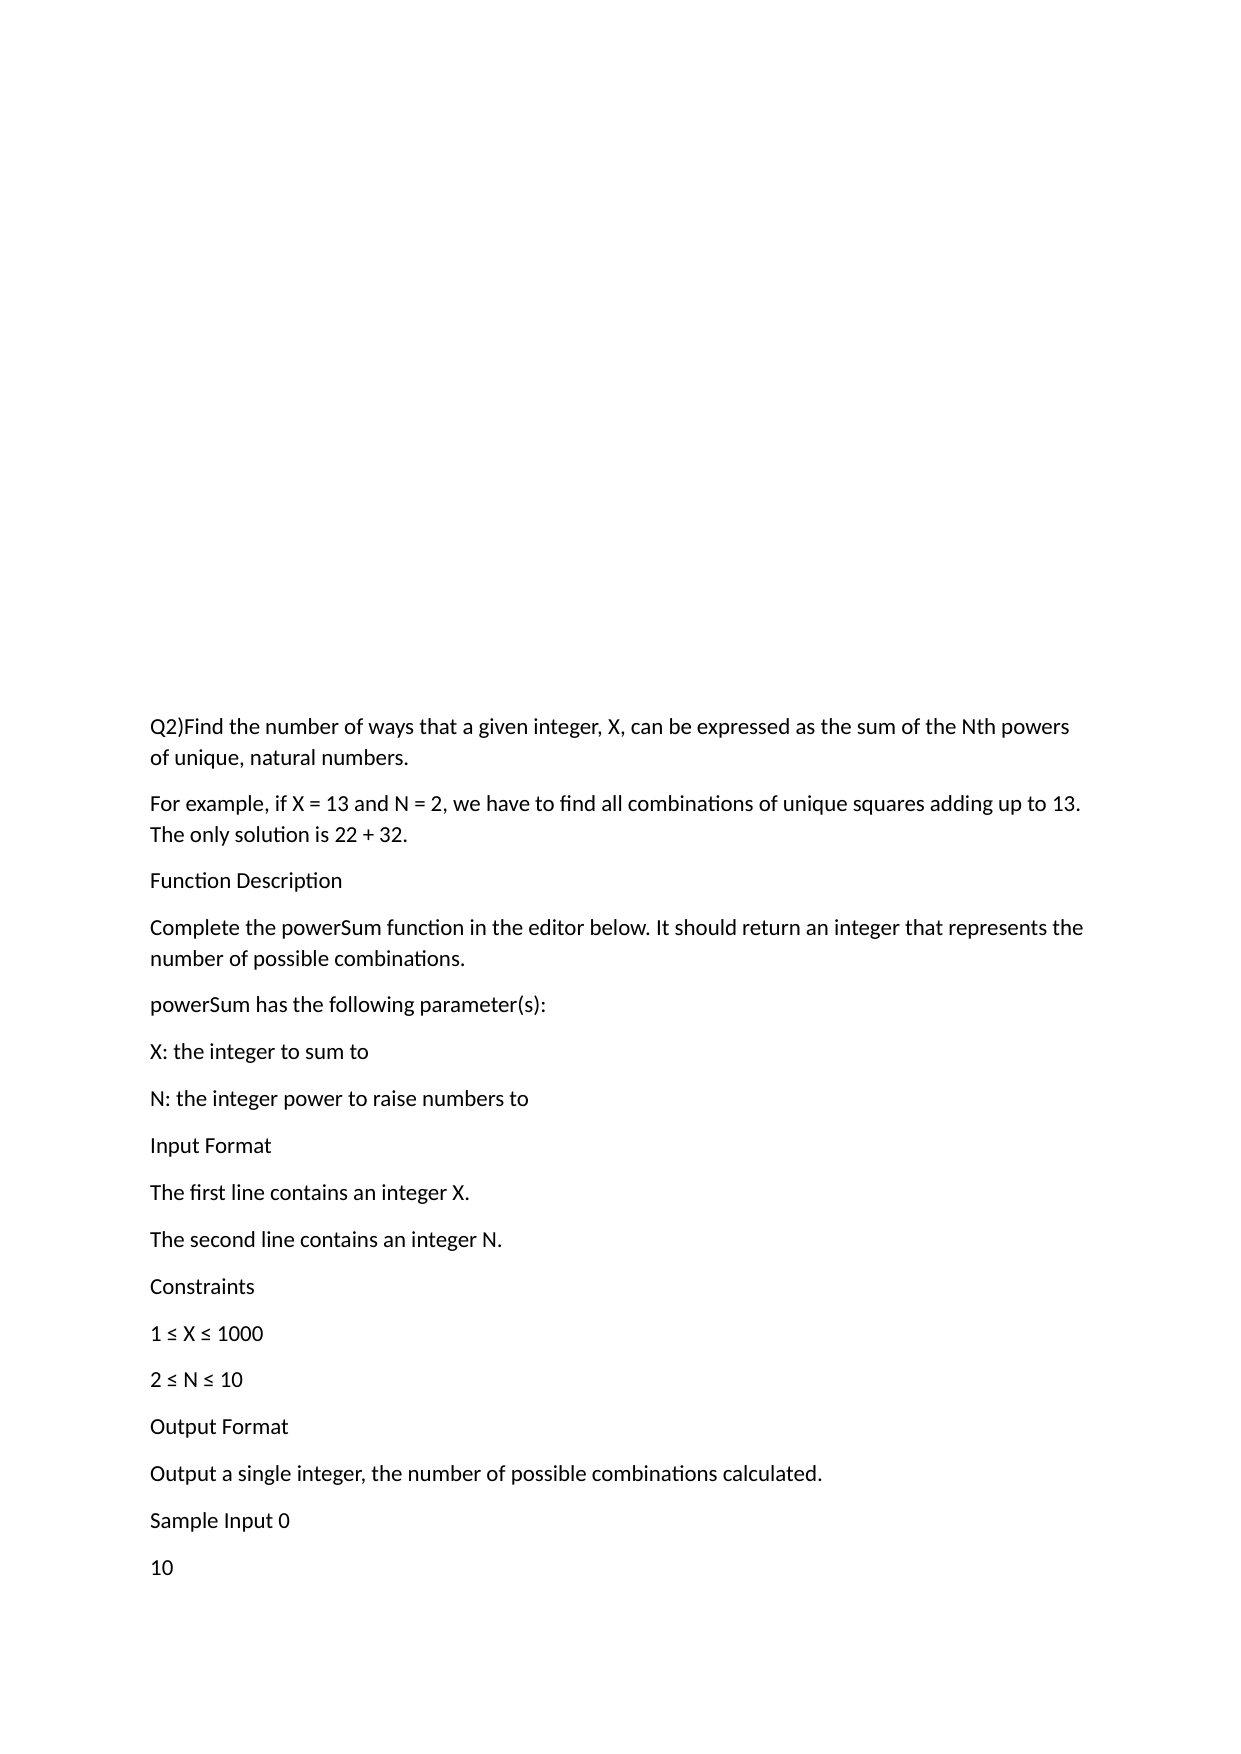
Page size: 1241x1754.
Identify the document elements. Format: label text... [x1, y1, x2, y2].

text The first line contains an integer X. [150, 1178, 1090, 1206]
text N: the integer power to raise numbers to [150, 1084, 1090, 1112]
text X: the integer to sum to [150, 1037, 1090, 1066]
text Complete the powerSum function in the editor below. It should return an integer that represents the number of possible combinations. [150, 913, 1090, 972]
text Constraints [150, 1272, 1090, 1300]
text Sample Input 0 [150, 1506, 1090, 1534]
text Output Format [150, 1412, 1090, 1441]
text 10 [150, 1553, 1090, 1581]
text Function Description [150, 867, 1090, 895]
text 2 ≤ N ≤ 10 [150, 1366, 1090, 1394]
text Output a single integer, the number of possible combinations calculated. [150, 1459, 1090, 1487]
text The second line contains an integer N. [150, 1225, 1090, 1253]
text powerSum has the following parameter(s): [150, 991, 1090, 1019]
text For example, if X = 13 and N = 2, we have to find all combinations of unique squares adding up to 13. The only solution is 22 + 32. [150, 789, 1090, 848]
text Q2)Find the number of ways that a given integer, X, can be expressed as the sum of the Nth powers of unique, natural numbers. [150, 712, 1090, 771]
text Input Format [150, 1131, 1090, 1159]
text 1 ≤ X ≤ 1000 [150, 1319, 1090, 1347]
